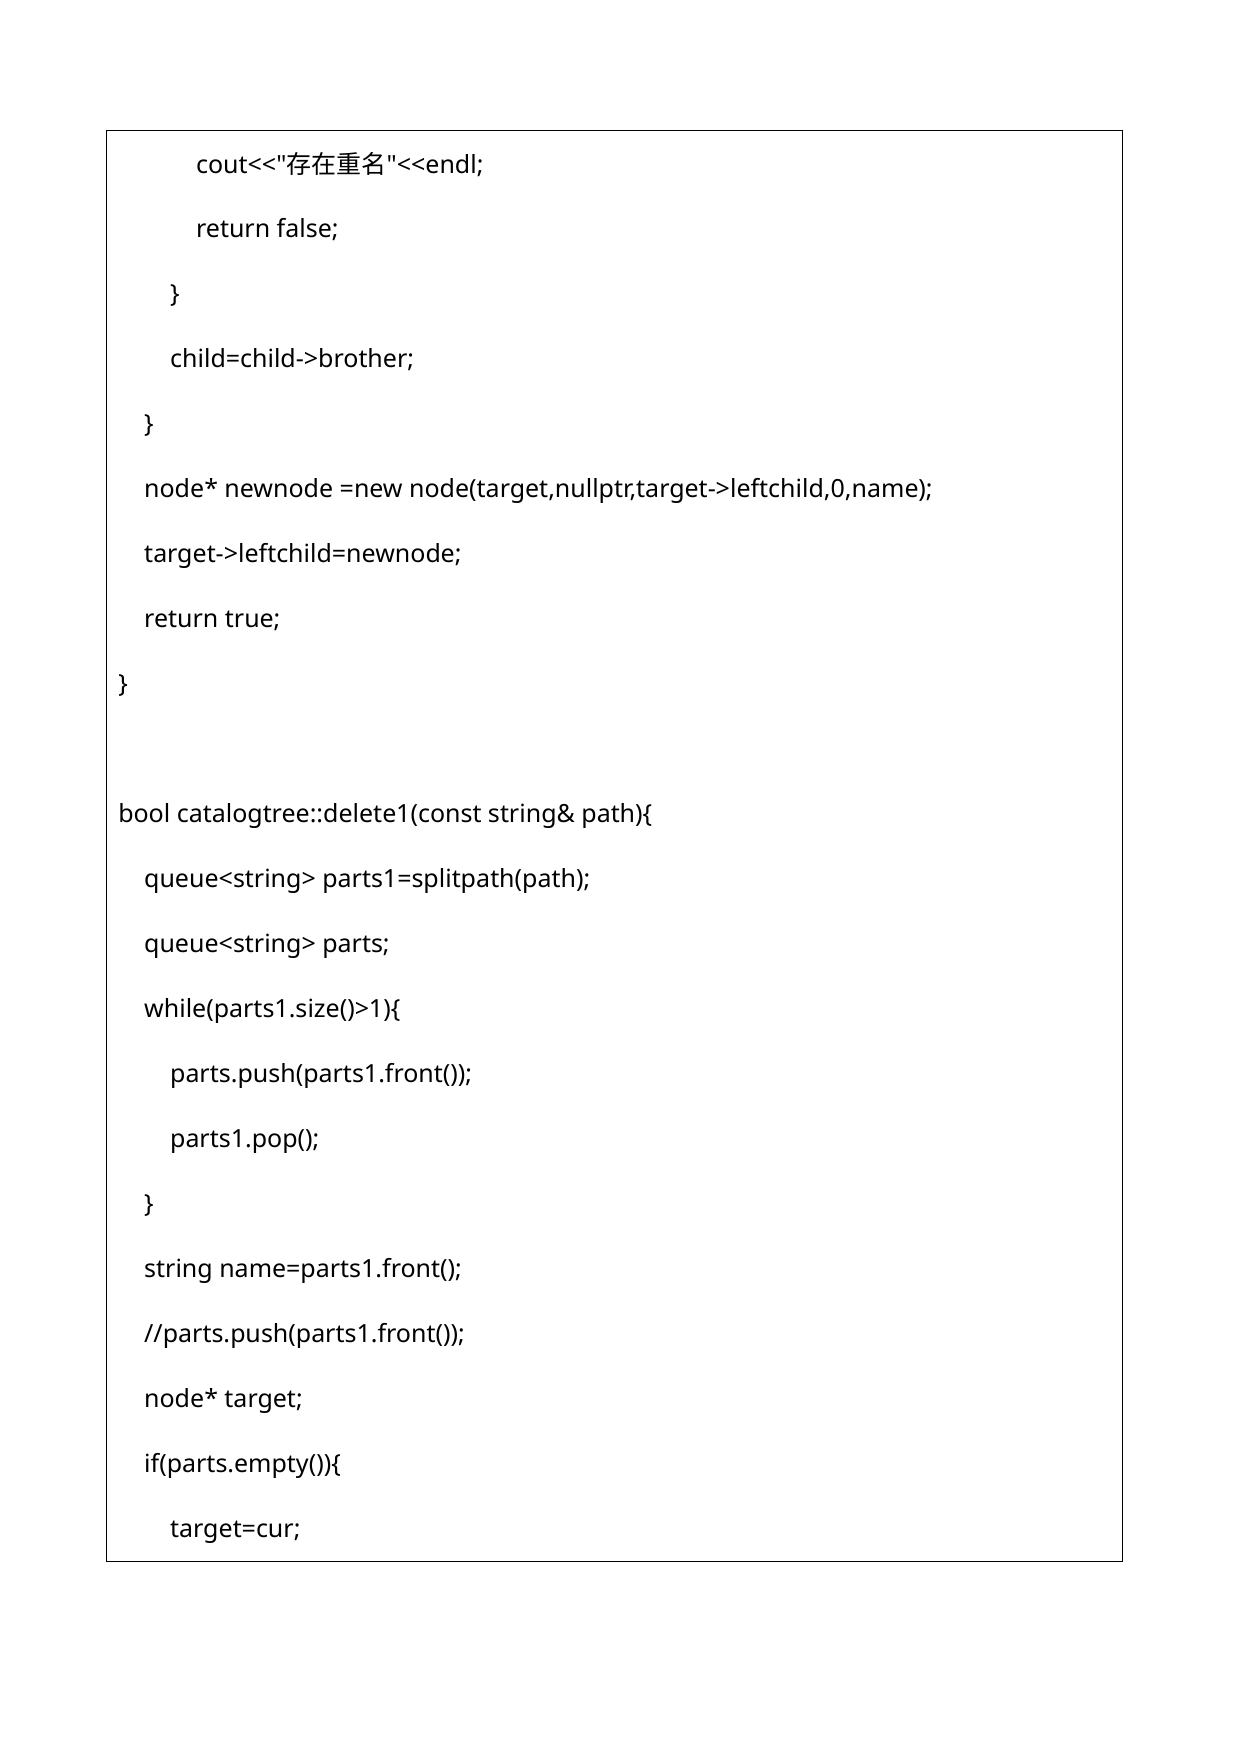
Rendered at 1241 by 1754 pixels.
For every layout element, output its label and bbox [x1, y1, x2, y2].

table_cell [107, 131, 1122, 1561]
